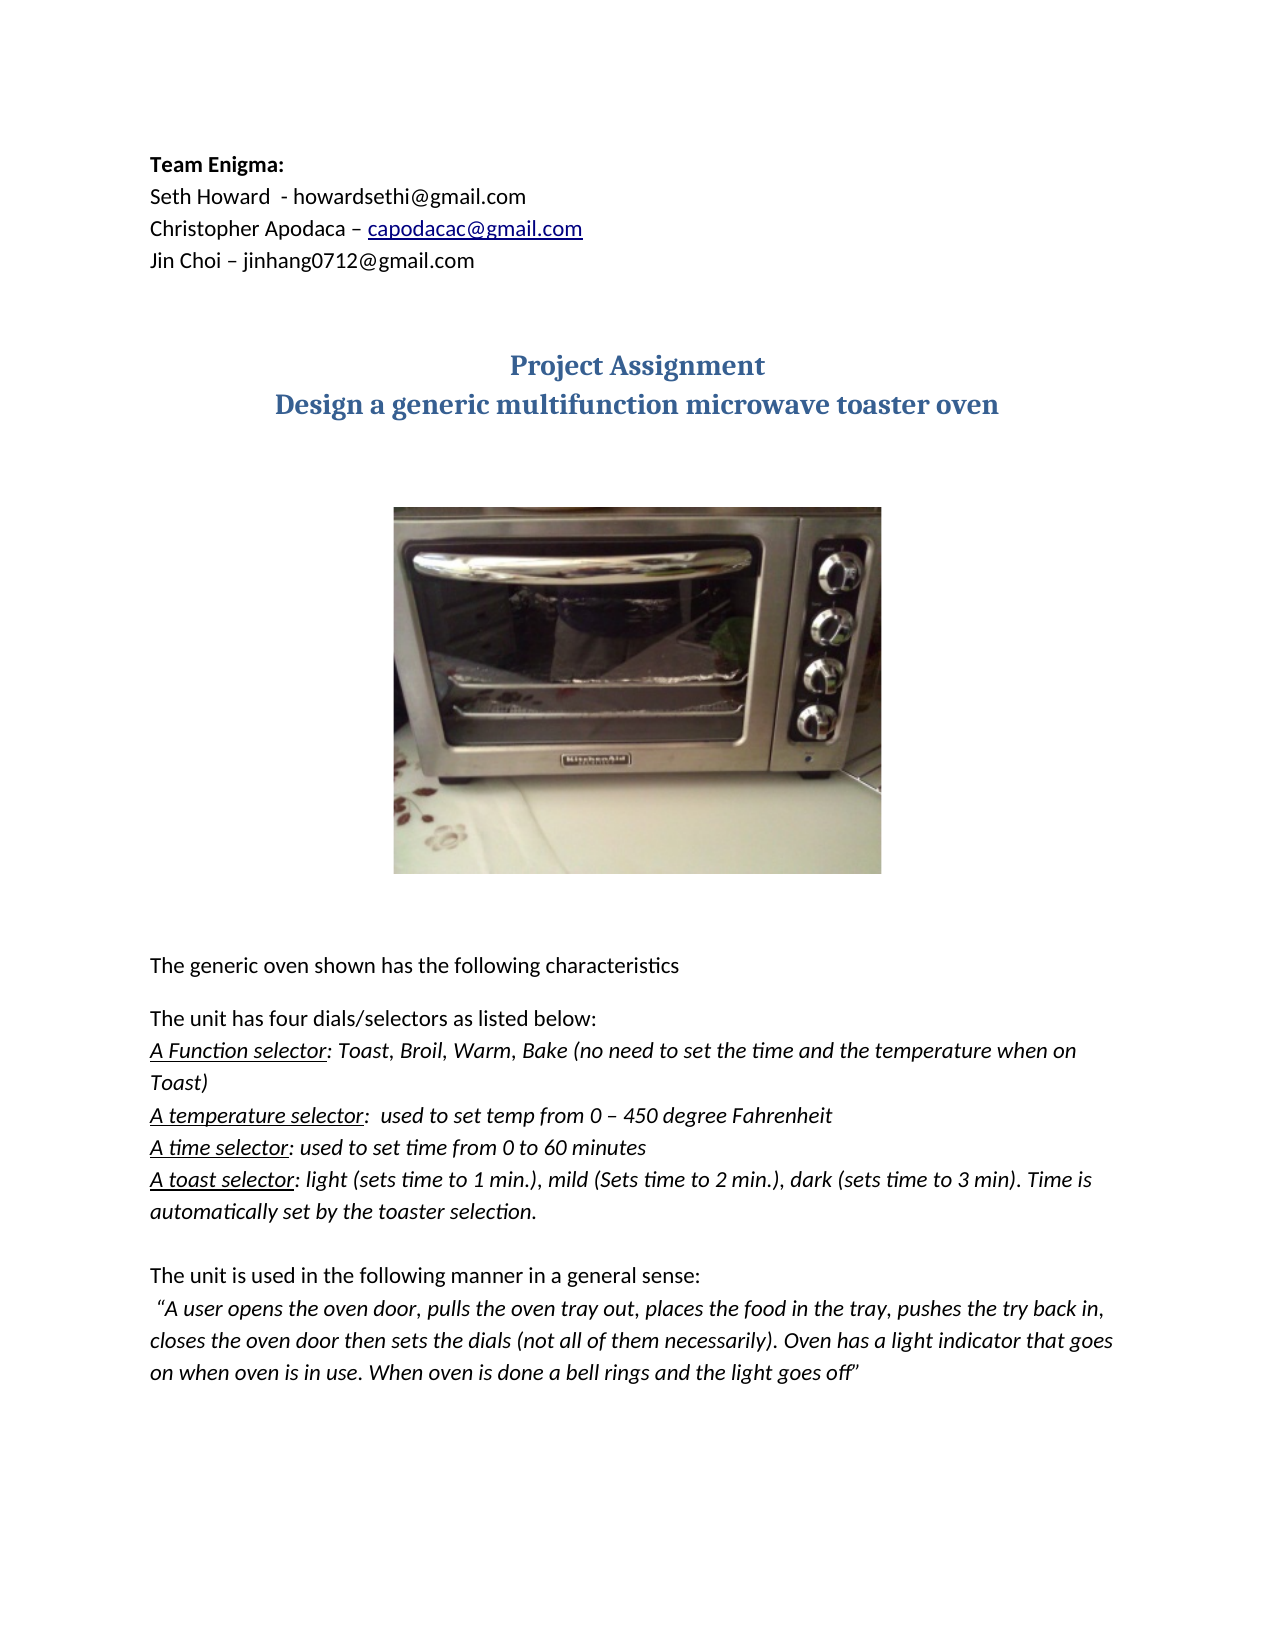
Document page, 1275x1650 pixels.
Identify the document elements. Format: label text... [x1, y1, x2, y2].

text A toast selector: light (sets time to 1 min.), mild (Sets time to 2 min.), dark (sets time to 3 min). Time is automatically set by the toaster selection. [150, 1165, 1125, 1225]
text A time selector: used to set time from 0 to 60 minutes [150, 1133, 1125, 1161]
text “A user opens the oven door, pulls the oven tray out, places the food in the tray, pushes the try back in, closes the oven door then sets the dials (not all of them necessarily). Oven has a light indicator that goes on when oven is in use. When oven is done a bell rings and the light goes off” [150, 1294, 1125, 1386]
text The generic oven shown has the following characteristics [150, 951, 1125, 979]
text A temperature selector: used to set temp from 0 – 450 degree Fahrenheit [150, 1101, 1125, 1129]
picture [393, 507, 882, 874]
text The unit has four dials/selectors as listed below: [150, 1004, 1125, 1032]
text A Function selector: Toast, Broil, Warm, Bake (no need to set the time and the temperature when on Toast) [150, 1036, 1125, 1097]
subtitle Design a generic multifunction microwave toaster oven [150, 388, 1125, 421]
subtitle Project Assignment [150, 349, 1125, 383]
text The unit is used in the following manner in a general sense: [150, 1262, 1125, 1290]
